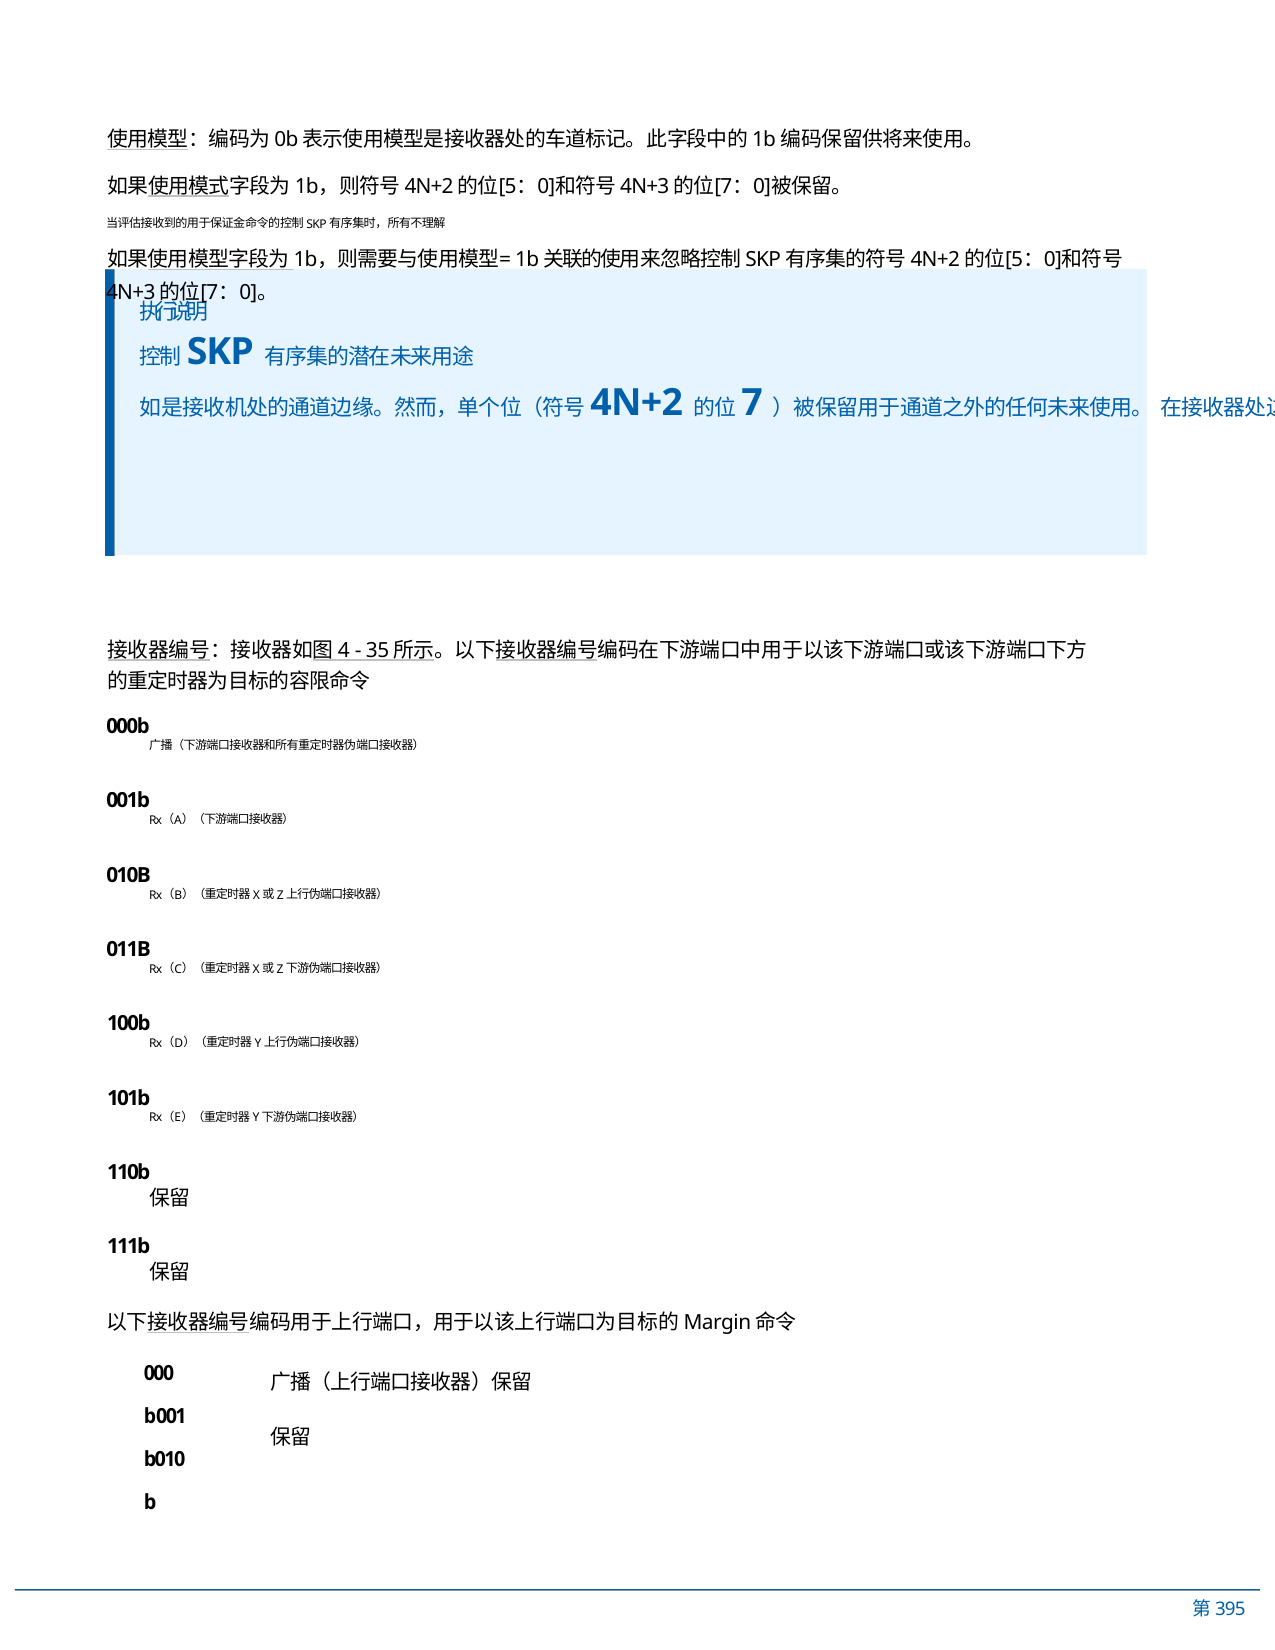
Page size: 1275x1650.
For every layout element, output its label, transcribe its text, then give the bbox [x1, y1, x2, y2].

text 000 b001 b010 b [143, 1358, 188, 1516]
text 101b [107, 1088, 1273, 1109]
text 广播（下游端口接收器和所有重定时器伪端口接收器） [149, 739, 1273, 765]
text 100b [107, 1014, 1273, 1035]
text 如果使用模式字段为1b，则符号4N+2的位[5：0]和符号4N+3的位[7：0]被保留。 [107, 169, 1273, 199]
text 011B [106, 939, 1273, 961]
text 010B [106, 865, 1273, 886]
text 000b [106, 717, 1273, 738]
text Rx（B）（重定时器X或Z上行伪端口接收器） [149, 887, 1273, 914]
text 当评估接收到的用于保证金命令的控制SKP有序集时，所有不理解 [106, 217, 1273, 243]
text 001b [106, 791, 1273, 812]
text Rx（E）（重定时器Y下游伪端口接收器） [149, 1110, 1273, 1137]
picture [14, 1589, 1261, 1593]
text 保留 [270, 1424, 1273, 1450]
text 保留 [149, 1184, 1273, 1211]
text 111b [107, 1236, 1273, 1258]
text 保留 [149, 1259, 1273, 1285]
text Rx（C）（重定时器X或Z下游伪端口接收器） [149, 962, 1273, 988]
text 以下接收器编号编码用于上行端口，用于以该上行端口为目标的Margin命令 [106, 1306, 1141, 1336]
text 如果使用模型字段为1b，则需要与使用模型= 1b关联的使用来忽略控制SKP有序集的符号4N+2的位[5：0]和符号4N+3的位[7：0]。 [106, 243, 1137, 305]
text Rx（A）（下游端口接收器） [149, 813, 1273, 839]
text 广播（上行端口接收器）保留 [270, 1365, 576, 1396]
picture [105, 268, 116, 556]
text 使用模型：编码为0b表示使用模型是接收器处的车道标记。此字段中的1b编码保留供将来使用。 [106, 123, 1127, 153]
text 接收器编号：接收器如图4 - 35所示。以下接收器编号编码在下游端口中用于以该下游端口或该下游端口下方的重定时器为目标的容限命令 [107, 633, 1101, 695]
text Rx（D）（重定时器Y上行伪端口接收器） [149, 1036, 1273, 1062]
text 110b [107, 1162, 1273, 1183]
